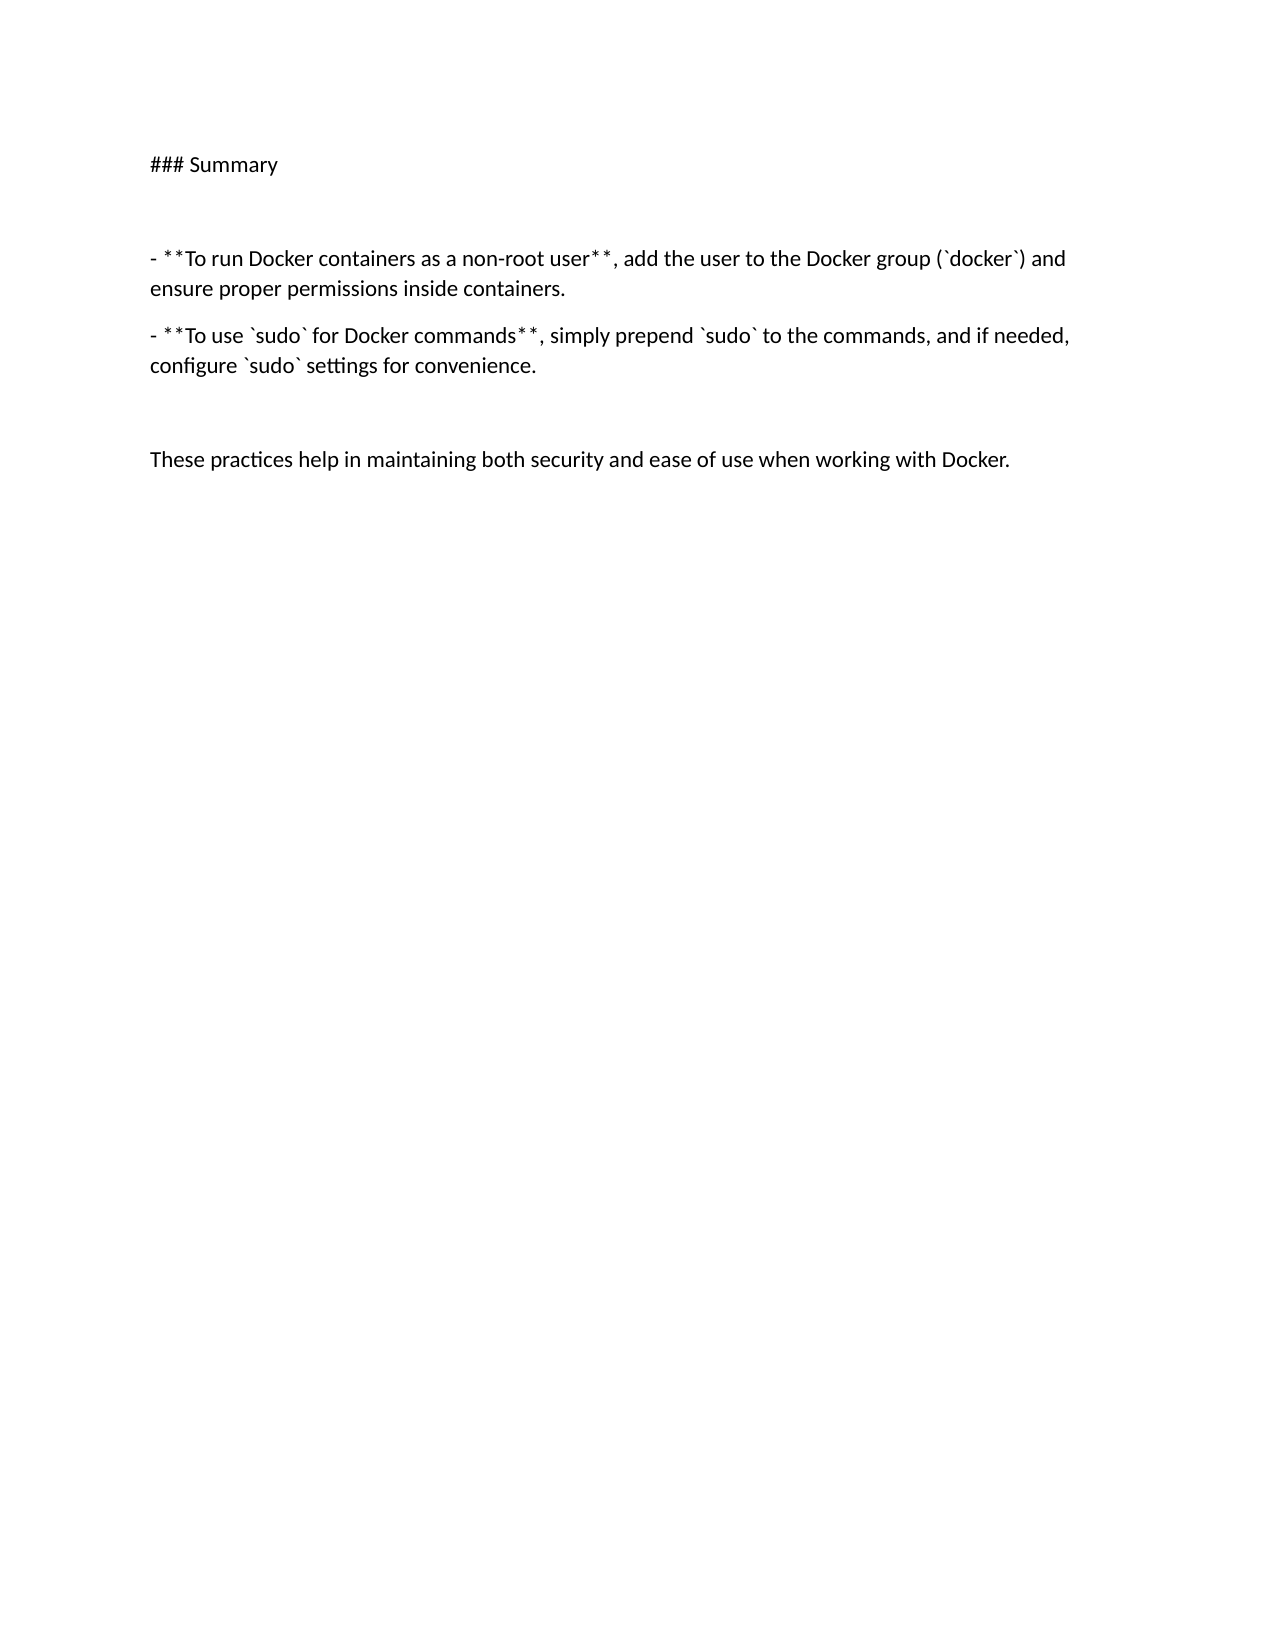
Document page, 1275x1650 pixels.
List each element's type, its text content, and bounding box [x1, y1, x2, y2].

text - **To run Docker containers as a non-root user**, add the user to the Docker group (`docker`) and ensure proper permissions inside containers. [150, 244, 1125, 302]
text - **To use `sudo` for Docker commands**, simply prepend `sudo` to the commands, and if needed, configure `sudo` settings for convenience. [150, 321, 1125, 379]
text ### Summary [150, 150, 1125, 178]
text These practices help in maintaining both security and ease of use when working with Docker. [150, 445, 1125, 473]
